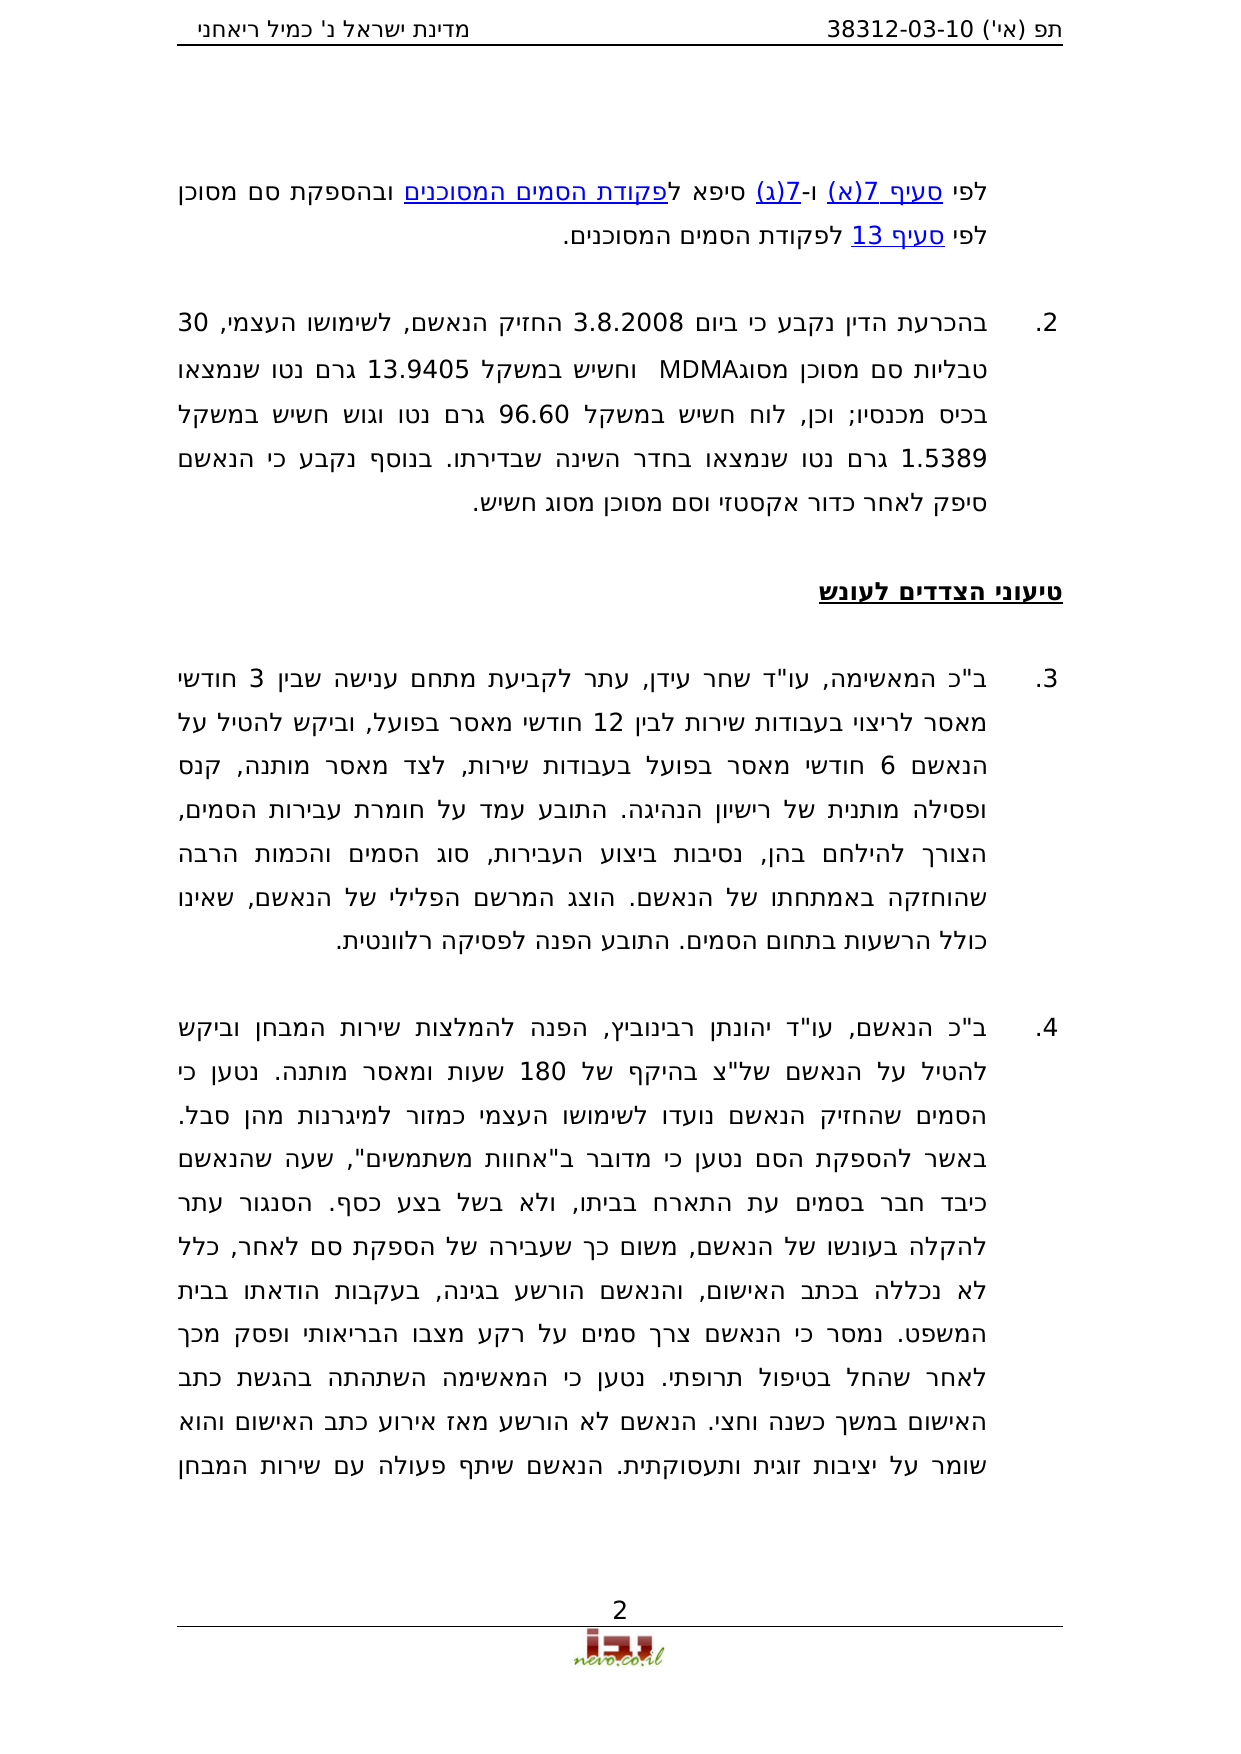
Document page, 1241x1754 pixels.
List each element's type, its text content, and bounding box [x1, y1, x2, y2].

text 3. ב"כ המאשימה, עו"ד שחר עידן, עתר לקביעת מתחם ענישה שבין 3 חודשי מאסר לריצוי בעבודות שירות לבין 12 חודשי מאסר בפועל, וביקש להטיל על הנאשם 6 חודשי מאסר בפועל בעבודות שירות, לצד מאסר מותנה, קנס ופסילה מותנית של רישיון הנהיגה. התובע עמד על חומרת עבירות הסמים, הצורך להילחם בהן, נסיבות ביצוע העבירות, סוג הסמים והכמות הרבה שהוחזקה באמתחתו של הנאשם. הוצג המרשם הפלילי של הנאשם, שאינו כולל הרשעות בתחום הסמים. התובע הפנה לפסיקה רלוונטית. [177, 664, 1058, 956]
text 2. בהכרעת הדין נקבע כי ביום 3.8.2008 החזיק הנאשם, לשימושו העצמי, 30 טבליות סם מסוכן מסוגMDMA וחשיש במשקל 13.9405 גרם נטו שנמצאו בכיס מכנסיו; וכן, לוח חשיש במשקל 96.60 גרם נטו וגוש חשיש במשקל 1.5389 גרם נטו שנמצאו בחדר השינה שבדירתו. בנוסף נקבע כי הנאשם סיפק לאחר כדור אקסטזי וסם מסוכן מסוג חשיש. [177, 308, 1058, 517]
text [177, 177, 1058, 250]
picture [574, 1628, 666, 1667]
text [177, 1013, 1058, 1480]
text טיעוני הצדדים לעונש [177, 577, 1063, 606]
